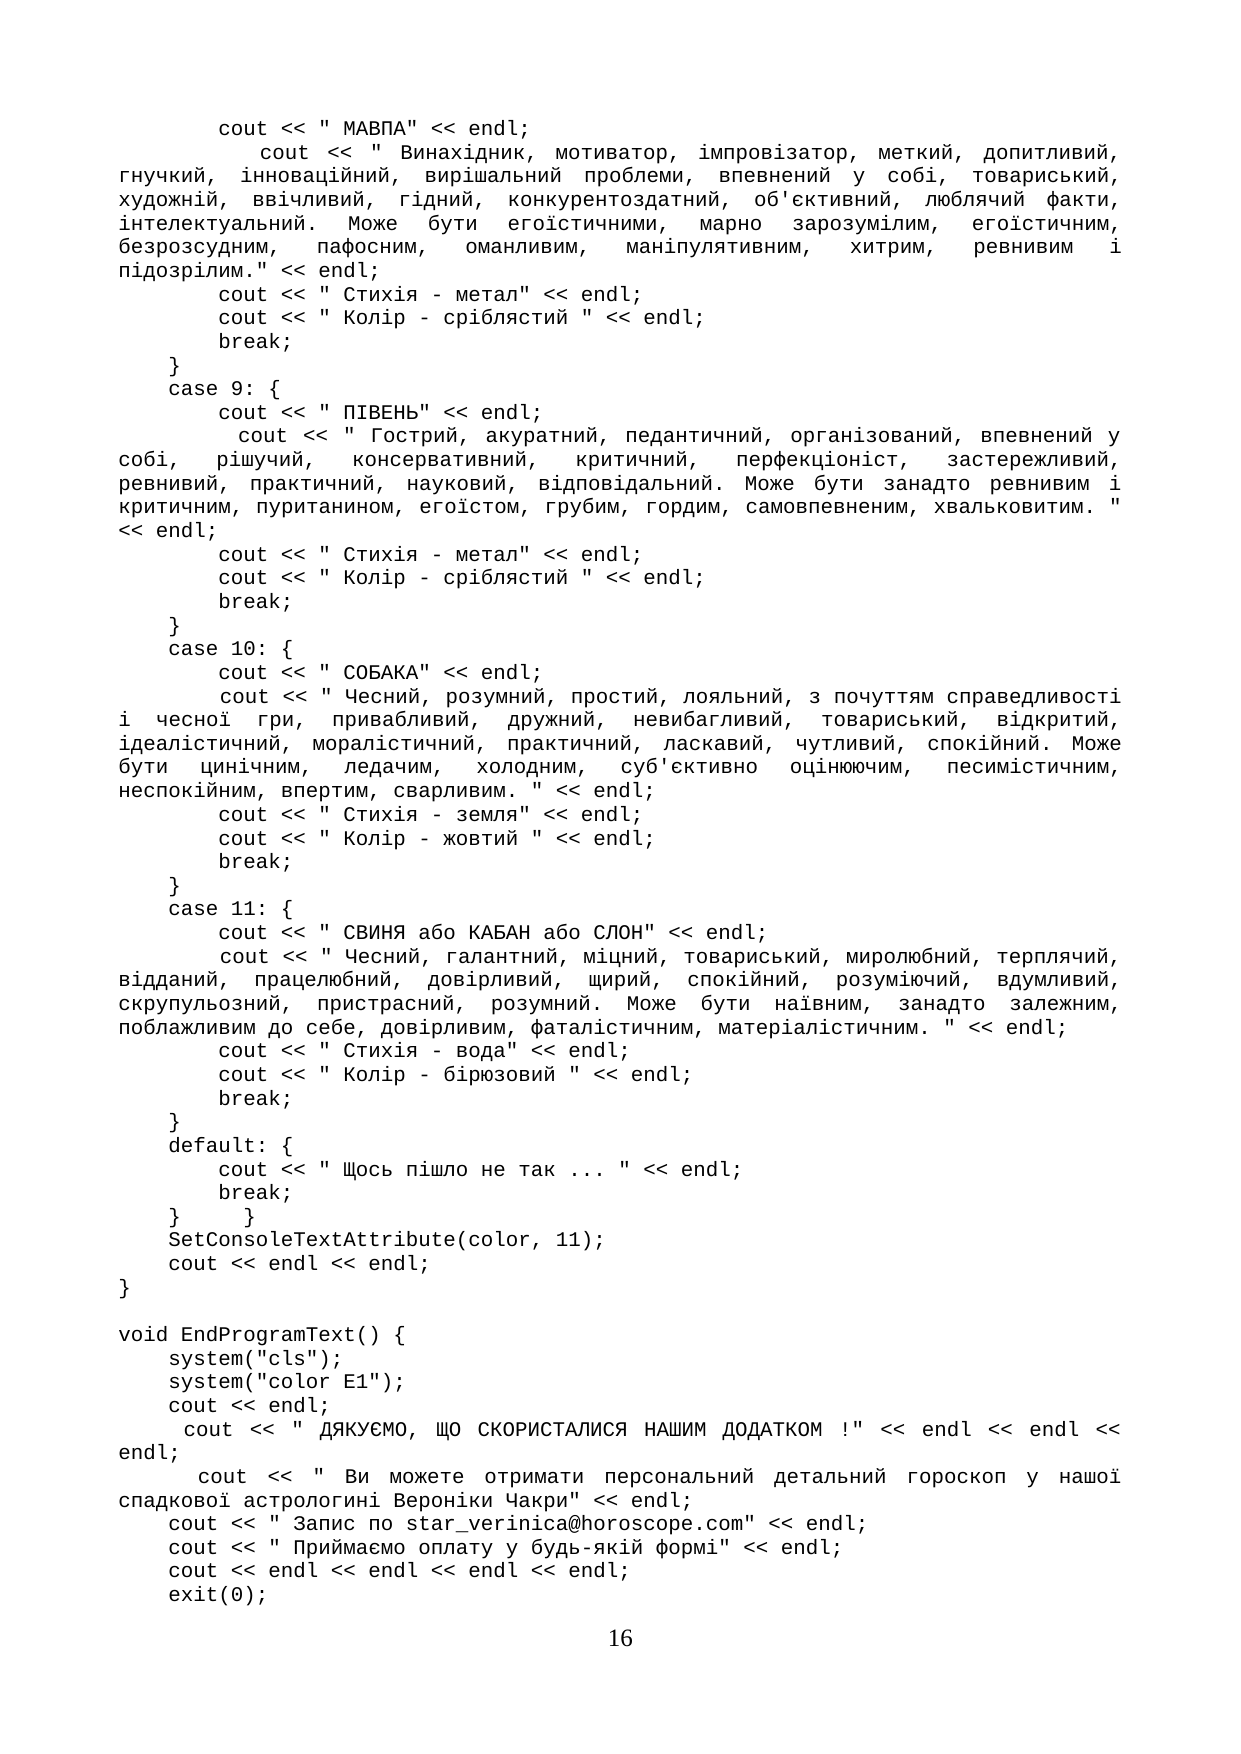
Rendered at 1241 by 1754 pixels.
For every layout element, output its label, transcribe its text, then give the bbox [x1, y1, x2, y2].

text cout << " Стихiя - метал" << endl; [118, 544, 1122, 567]
text break; [118, 331, 1122, 354]
text cout << " Чесний, галантний, мiцний, товариський, миролюбний, терплячий, вiдданий, працелюбний, довiрливий, щирий, спокiйний, розумiючий, вдумливий, скрупульозний, пристрасний, розумний. Може бути наївним, занадто залежним, поблажливим до себе, довiрливим, фаталiстичним, матерiалiстичним. " << endl; [118, 946, 1122, 1040]
text cout << " Колiр - срiблястий " << endl; [118, 567, 1122, 591]
text } [118, 354, 1122, 378]
text } [118, 1277, 1122, 1300]
text cout << " Запис по star_verinica@horoscope.com" << endl; [118, 1513, 1122, 1537]
text SetConsoleTextAttribute(color, 11); [118, 1229, 1122, 1253]
text cout << " Стихiя - метал" << endl; [118, 284, 1122, 307]
text cout << endl; [118, 1395, 1122, 1419]
text break; [118, 591, 1122, 615]
text } [118, 1111, 1122, 1135]
text cout << " Колiр - срiблястий " << endl; [118, 307, 1122, 331]
text case 9: { [118, 378, 1122, 402]
text cout << " СВИНЯ або КАБАН або СЛОН" << endl; [118, 922, 1122, 946]
text cout << " Винахiдник, мотиватор, iмпровiзатор, меткий, допитливий, гнучкий, iнновацiйний, вирiшальний проблеми, впевнений у собi, товариський, художнiй, ввiчливий, гiдний, конкурентоздатний, об'єктивний, люблячий факти, iнтелектуальний. Може бути егоїстичними, марно зарозумiлим, егоїстичним, безрозсудним, пафосним, оманливим, манiпулятивним, хитрим, ревнивим i пiдозрiлим." << endl; [118, 142, 1122, 284]
text } } [118, 1206, 1122, 1229]
text cout << " ПIВЕНЬ" << endl; [118, 402, 1122, 426]
text cout << " Гострий, акуратний, педантичний, органiзований, впевнений у собi, рiшучий, консервативний, критичний, перфекцiонiст, застережливий, ревнивий, практичний, науковий, вiдповiдальний. Може бути занадто ревнивим i критичним, пуританином, егоїстом, грубим, гордим, самовпевненим, хвальковитим. " << endl; [118, 426, 1122, 544]
text cout << " Чесний, розумний, простий, лояльний, з почуттям справедливостi i чесної гри, привабливий, дружний, невибагливий, товариський, вiдкритий, iдеалiстичний, моралiстичний, практичний, ласкавий, чутливий, спокiйний. Може бути цинiчним, ледачим, холодним, суб'єктивно оцiнюючим, песимiстичним, неспокiйним, впертим, сварливим. " << endl; [118, 686, 1122, 804]
text cout << " Ви можете отримати персональний детальний гороскоп у нашої спадкової астрологинi Веронiки Чакри" << endl; [118, 1466, 1122, 1513]
text cout << endl << endl << endl << endl; [118, 1561, 1122, 1584]
text break; [118, 851, 1122, 875]
text cout << " Стихiя - вода" << endl; [118, 1040, 1122, 1064]
text cout << " СОБАКА" << endl; [118, 662, 1122, 686]
text system("cls"); [118, 1348, 1122, 1371]
text cout << " Стихiя - земля" << endl; [118, 804, 1122, 827]
text case 11: { [118, 898, 1122, 922]
text cout << " ДЯКУЄМО, ЩО СКОРИСТАЛИСЯ НАШИМ ДОДАТКОМ !" << endl << endl << endl; [118, 1419, 1122, 1466]
text case 10: { [118, 638, 1122, 662]
text cout << " Щось пiшло не так ... " << endl; [118, 1158, 1122, 1182]
text cout << " Приймаємо оплату у будь-якiй формi" << endl; [118, 1537, 1122, 1561]
text cout << " МАВПА" << endl; [118, 118, 1122, 142]
text void EndProgramText() { [118, 1324, 1122, 1348]
text cout << endl << endl; [118, 1253, 1122, 1277]
text system("color E1"); [118, 1371, 1122, 1395]
text default: { [118, 1135, 1122, 1158]
text break; [118, 1088, 1122, 1111]
text break; [118, 1182, 1122, 1206]
text cout << " Колiр - жовтий " << endl; [118, 827, 1122, 851]
text cout << " Колiр - бiрюзовий " << endl; [118, 1064, 1122, 1088]
text } [118, 615, 1122, 638]
text } [118, 875, 1122, 898]
text exit(0); [118, 1584, 1122, 1608]
